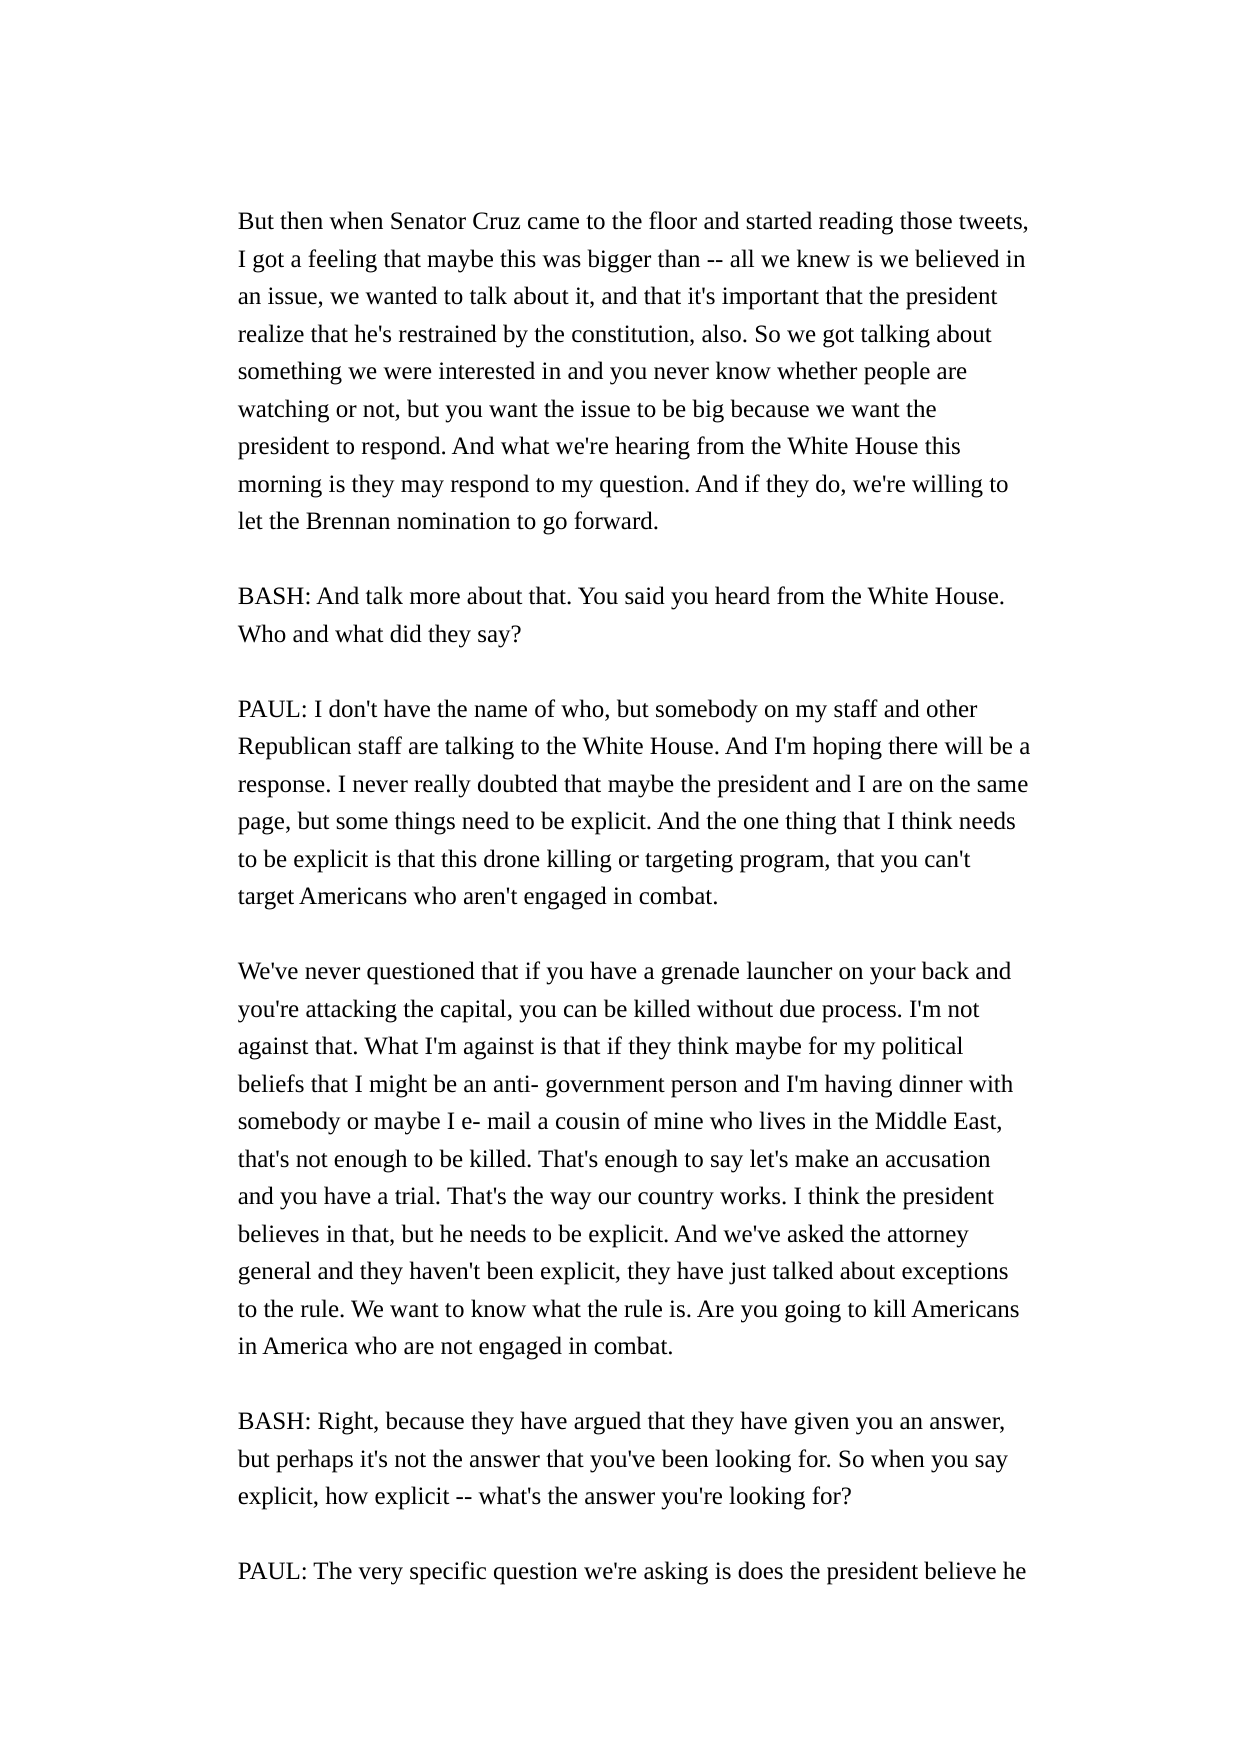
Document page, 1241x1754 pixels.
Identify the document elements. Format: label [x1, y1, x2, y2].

text [187, 164, 1032, 1589]
